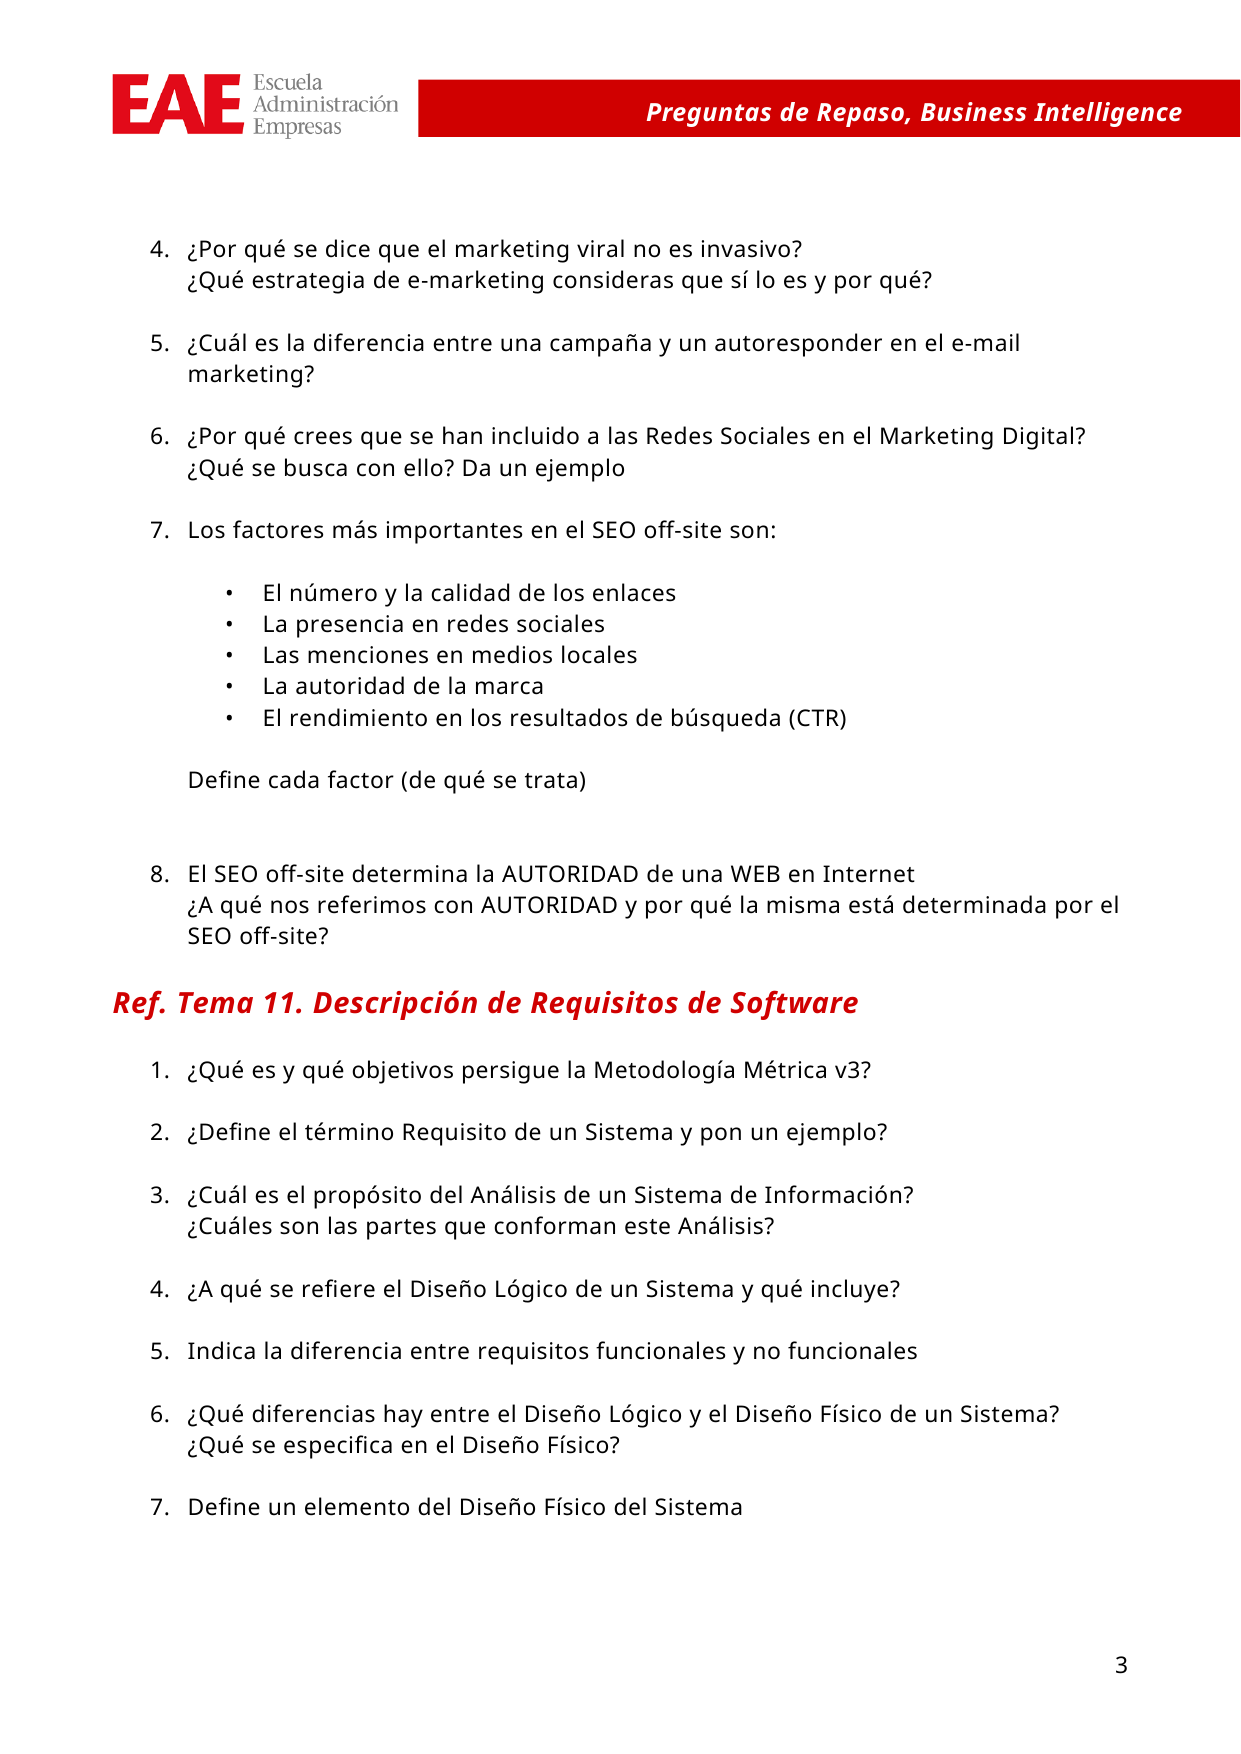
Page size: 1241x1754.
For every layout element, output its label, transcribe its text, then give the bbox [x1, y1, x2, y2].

list El número y la calidad de los enlaces [225, 577, 1128, 608]
list ¿Cuál es el propósito del Análisis de un Sistema de Información? [150, 1179, 1128, 1210]
list ¿A qué se refiere el Diseño Lógico de un Sistema y qué incluye? [150, 1272, 1128, 1304]
list Define un elemento del Diseño Físico del Sistema [150, 1491, 1128, 1522]
text Ref. Tema 11. Descripción de Requisitos de Software [112, 983, 1128, 1022]
list La presencia en redes sociales [225, 608, 1128, 639]
list Indica la diferencia entre requisitos funcionales y no funcionales [150, 1335, 1128, 1366]
list El rendimiento en los resultados de búsqueda (CTR) [225, 702, 1128, 733]
text ¿Cuáles son las partes que conforman este Análisis? [187, 1210, 1128, 1241]
list ¿Por qué se dice que el marketing viral no es invasivo? ¿Qué estrategia de e-marketing consideras que sí lo es y por qué? [150, 233, 1128, 295]
list ¿Qué es y qué objetivos persigue la Metodología Métrica v3? [150, 1054, 1128, 1085]
list ¿Qué diferencias hay entre el Diseño Lógico y el Diseño Físico de un Sistema? ¿Qué se especifica en el Diseño Físico? [150, 1397, 1128, 1460]
list Los factores más importantes en el SEO off-site son: [150, 514, 1128, 545]
list ¿Cuál es la diferencia entre una campaña y un autoresponder en el e-mail marketing? [150, 327, 1128, 389]
list La autoridad de la marca [225, 670, 1128, 702]
list El SEO off-site determina la AUTORIDAD de una WEB en Internet ¿A qué nos referimos con AUTORIDAD y por qué la misma está determinada por el SEO off-site? [150, 858, 1128, 952]
list ¿Por qué crees que se han incluido a las Redes Sociales en el Marketing Digital? ¿Qué se busca con ello? Da un ejemplo [150, 420, 1128, 483]
text Define cada factor (de qué se trata) [187, 764, 1128, 795]
list Las menciones en medios locales [225, 639, 1128, 670]
picture [112, 73, 399, 139]
list ¿Define el término Requisito de un Sistema y pon un ejemplo? [150, 1116, 1128, 1147]
